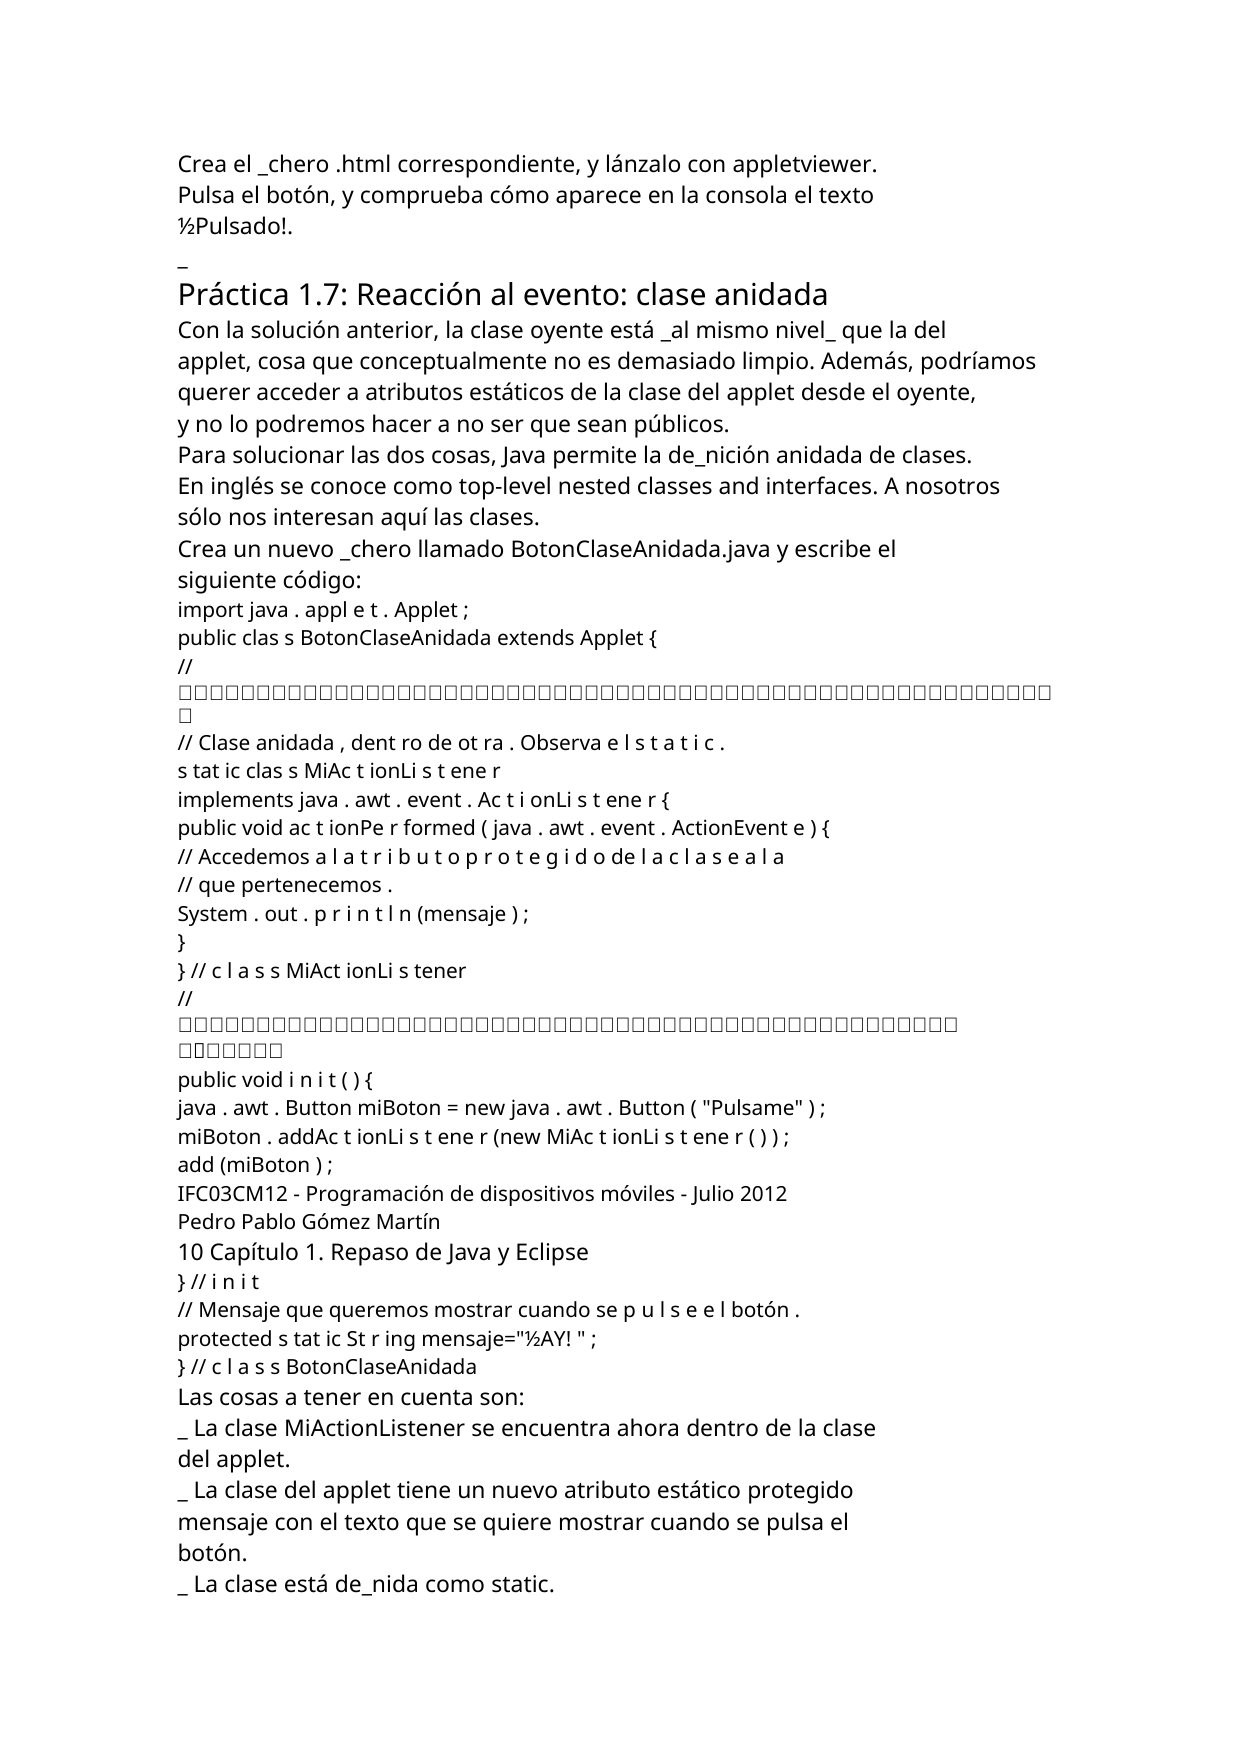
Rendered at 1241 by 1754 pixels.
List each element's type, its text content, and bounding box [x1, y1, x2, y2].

text applet, cosa que conceptualmente no es demasiado limpio. Además, podríamos [177, 345, 1063, 376]
text // Clase anidada , dent ro de ot ra . Observa e l s t a t i c . [177, 728, 1063, 757]
text miBoton . addAc t ionLi s t ene r (new MiAc t ionLi s t ene r ( ) ) ; [177, 1122, 1063, 1150]
text } [177, 927, 1063, 956]
text //􀀀􀀀􀀀􀀀􀀀􀀀􀀀􀀀􀀀􀀀􀀀􀀀􀀀􀀀􀀀􀀀􀀀􀀀􀀀􀀀􀀀􀀀􀀀􀀀􀀀􀀀􀀀􀀀􀀀􀀀􀀀􀀀􀀀􀀀􀀀􀀀􀀀􀀀􀀀􀀀􀀀􀀀􀀀􀀀􀀀􀀀􀀀􀀀􀀀􀀀􀀀􀀀􀀀􀀀􀀀􀀀􀀀 [177, 984, 1063, 1065]
text sólo nos interesan aquí las clases. [177, 501, 1063, 532]
text Pulsa el botón, y comprueba cómo aparece en la consola el texto [177, 179, 1063, 210]
text // Mensaje que queremos mostrar cuando se p u l s e e l botón . [177, 1295, 1063, 1324]
text import java . appl e t . Applet ; [177, 595, 1063, 623]
text _ La clase está de_nida como static. [177, 1568, 1063, 1599]
text _ La clase MiActionListener se encuentra ahora dentro de la clase [177, 1412, 1063, 1443]
text Práctica 1.7: Reacción al evento: clase anidada [177, 273, 1063, 314]
text } // c l a s s BotonClaseAnidada [177, 1352, 1063, 1381]
text querer acceder a atributos estáticos de la clase del applet desde el oyente, [177, 376, 1063, 407]
text Las cosas a tener en cuenta son: [177, 1381, 1063, 1412]
text IFC03CM12 - Programación de dispositivos móviles - Julio 2012 [177, 1179, 1063, 1207]
text del applet. [177, 1443, 1063, 1474]
text Crea un nuevo _chero llamado BotonClaseAnidada.java y escribe el [177, 532, 1063, 564]
text siguiente código: [177, 564, 1063, 595]
text public void i n i t ( ) { [177, 1065, 1063, 1093]
text System . out . p r i n t l n (mensaje ) ; [177, 899, 1063, 927]
text // Accedemos a l a t r i b u t o p r o t e g i d o de l a c l a s e a l a [177, 842, 1063, 870]
text mensaje con el texto que se quiere mostrar cuando se pulsa el [177, 1506, 1063, 1537]
text ½Pulsado!. [177, 210, 1063, 241]
text protected s tat ic St r ing mensaje="½AY! " ; [177, 1324, 1063, 1352]
text botón. [177, 1537, 1063, 1568]
text implements java . awt . event . Ac t i onLi s t ene r { [177, 785, 1063, 813]
text Pedro Pablo Gómez Martín [177, 1207, 1063, 1236]
text 10 Capítulo 1. Repaso de Java y Eclipse [177, 1236, 1063, 1267]
text //􀀀􀀀􀀀􀀀􀀀􀀀􀀀􀀀􀀀􀀀􀀀􀀀􀀀􀀀􀀀􀀀􀀀􀀀􀀀􀀀􀀀􀀀􀀀􀀀􀀀􀀀􀀀􀀀􀀀􀀀􀀀􀀀􀀀􀀀􀀀􀀀􀀀􀀀􀀀􀀀􀀀􀀀􀀀􀀀􀀀􀀀􀀀􀀀􀀀􀀀􀀀􀀀􀀀􀀀􀀀􀀀􀀀 [177, 652, 1063, 728]
text En inglés se conoce como top-level nested classes and interfaces. A nosotros [177, 470, 1063, 501]
text Para solucionar las dos cosas, Java permite la de_nición anidada de clases. [177, 439, 1063, 470]
text Crea el _chero .html correspondiente, y lánzalo con appletviewer. [177, 148, 1063, 179]
text add (miBoton ) ; [177, 1150, 1063, 1179]
text _ [177, 241, 1063, 273]
text java . awt . Button miBoton = new java . awt . Button ( "Pulsame" ) ; [177, 1093, 1063, 1122]
text s tat ic clas s MiAc t ionLi s t ene r [177, 757, 1063, 785]
text } // i n i t [177, 1267, 1063, 1295]
text public clas s BotonClaseAnidada extends Applet { [177, 623, 1063, 652]
text _ La clase del applet tiene un nuevo atributo estático protegido [177, 1474, 1063, 1506]
text Con la solución anterior, la clase oyente está _al mismo nivel_ que la del [177, 314, 1063, 345]
text // que pertenecemos . [177, 870, 1063, 899]
text y no lo podremos hacer a no ser que sean públicos. [177, 407, 1063, 439]
text } // c l a s s MiAct ionLi s tener [177, 956, 1063, 984]
text public void ac t ionPe r formed ( java . awt . event . ActionEvent e ) { [177, 813, 1063, 842]
